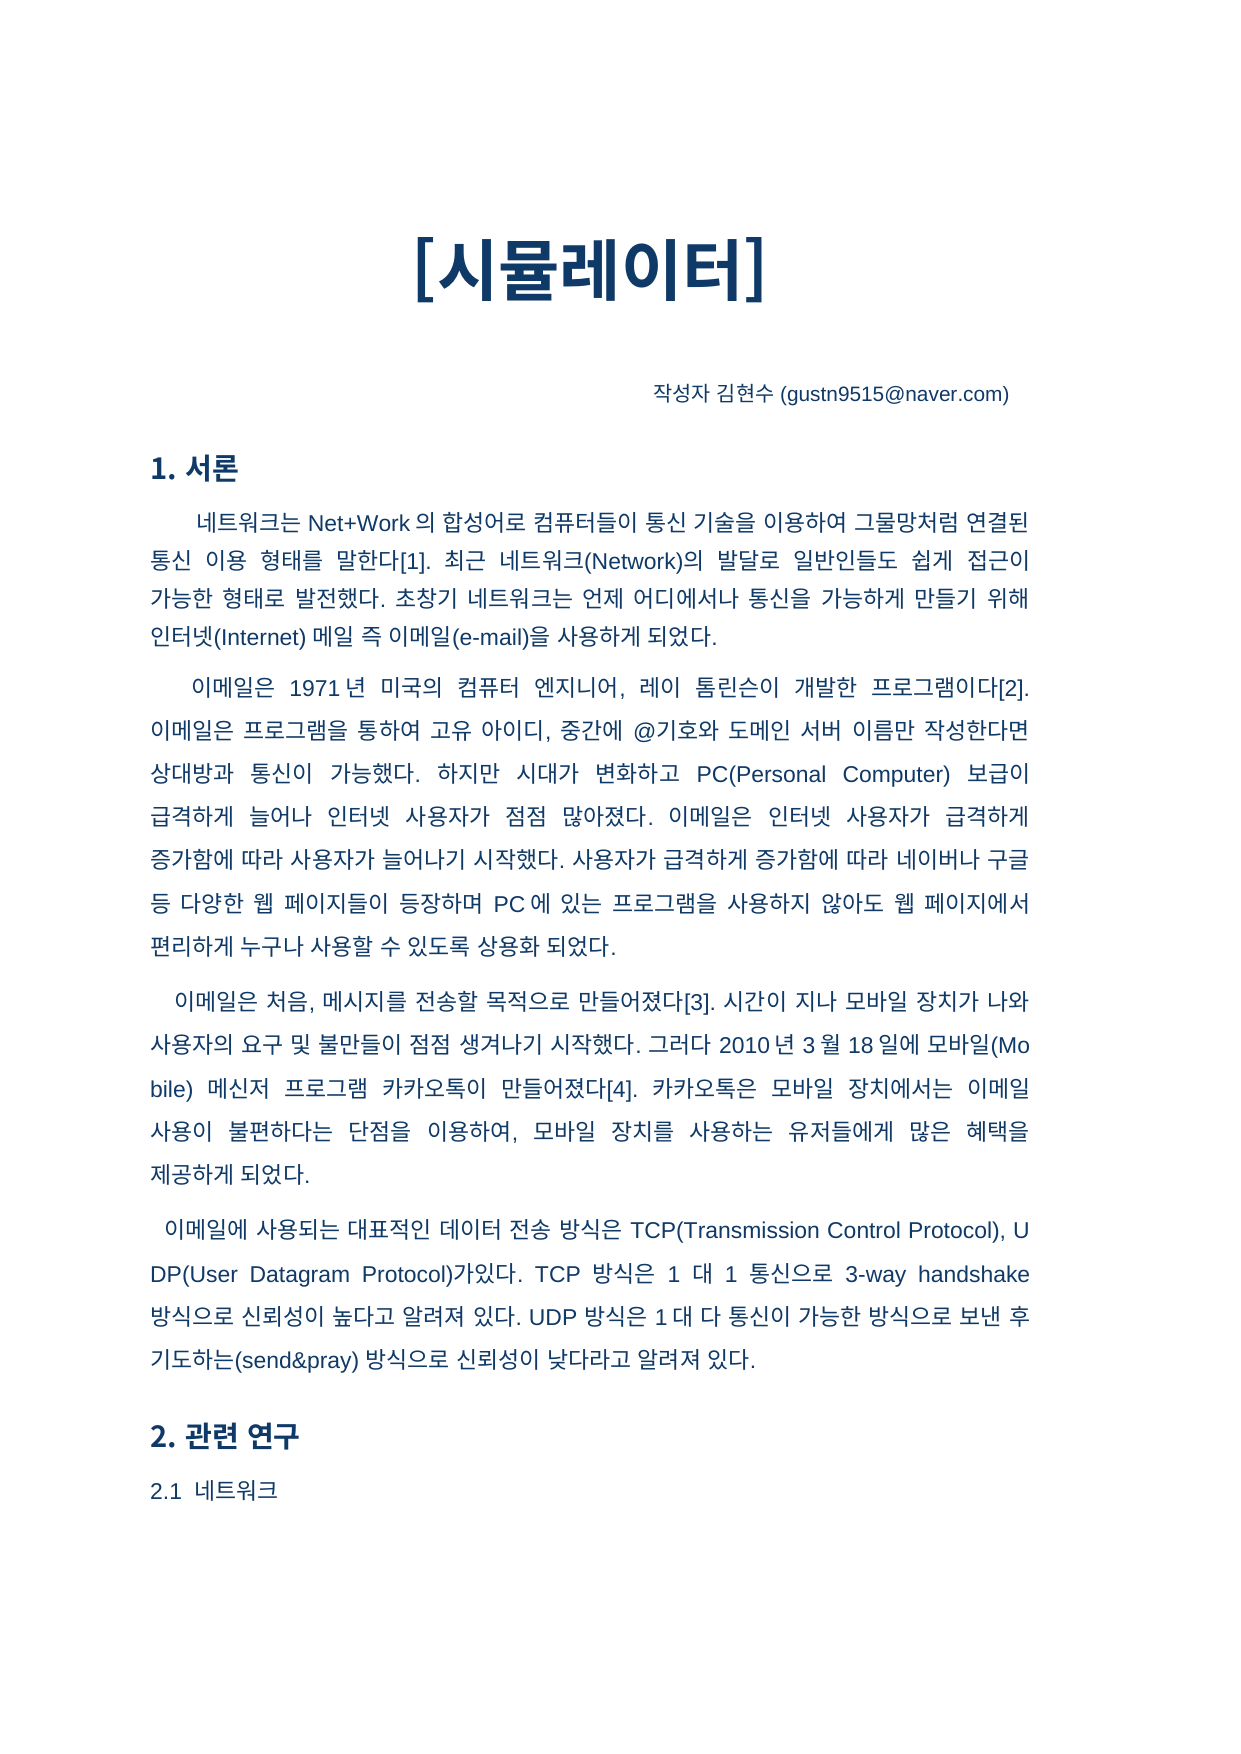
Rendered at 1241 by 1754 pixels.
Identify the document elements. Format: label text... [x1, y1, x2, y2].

text 이메일은 처음, 메시지를 전송할 목적으로 만들어졌다[3]. 시간이 지나 모바일 장치가 나와 사용자의 요구 및 불만들이 점점 생겨나기 시작했다. 그러다 2010년 3월 18일에 모바일(Mobile) 메신저 프로그램 카카오톡이 만들어졌다[4]. 카카오톡은 모바일 장치에서는 이메일 사용이 불편하다는 단점을 이용하여, 모바일 장치를 사용하는 유저들에게 많은 혜택을 제공하게 되었다. [150, 984, 1030, 1190]
subtitle 1. 서론 [150, 446, 1030, 488]
text 이메일에 사용되는 대표적인 데이터 전송 방식은 TCP(Transmission Control Protocol), UDP(User Datagram Protocol)가있다. TCP 방식은 1 대 1 통신으로 3-way handshake 방식으로 신뢰성이 높다고 알려져 있다. UDP 방식은 1대 다 통신이 가능한 방식으로 보낸 후 기도하는(send&pray) 방식으로 신뢰성이 낮다라고 알려져 있다. [150, 1212, 1030, 1375]
title [시뮬레이터] [150, 218, 1030, 315]
text 이메일은 1971년 미국의 컴퓨터 엔지니어, 레이 톰린슨이 개발한 프로그램이다[2]. 이메일은 프로그램을 통하여 고유 아이디, 중간에 @기호와 도메인 서버 이름만 작성한다면 상대방과 통신이 가능했다. 하지만 시대가 변화하고 PC(Personal Computer) 보급이 급격하게 늘어나 인터넷 사용자가 점점 많아졌다. 이메일은 인터넷 사용자가 급격하게 증가함에 따라 사용자가 늘어나기 시작했다. 사용자가 급격하게 증가함에 따라 네이버나 구글 등 다양한 웹 페이지들이 등장하며 PC에 있는 프로그램을 사용하지 않아도 웹 페이지에서 편리하게 누구나 사용할 수 있도록 상용화 되었다. [150, 670, 1030, 962]
text 네트워크는 Net+Work의 합성어로 컴퓨터들이 통신 기술을 이용하여 그물망처럼 연결된 통신 이용 형태를 말한다[1]. 최근 네트워크(Network)의 발달로 일반인들도 쉽게 접근이 가능한 형태로 발전했다. 초창기 네트워크는 언제 어디에서나 통신을 가능하게 만들기 위해 인터넷(Internet) 메일 즉 이메일(e-mail)을 사용하게 되었다. [150, 505, 1030, 652]
text 2.1 네트워크 [150, 1473, 1030, 1506]
subtitle 2. 관련 연구 [150, 1414, 1030, 1456]
text 작성자 김현수 (gustn9515@naver.com) [150, 377, 1009, 408]
